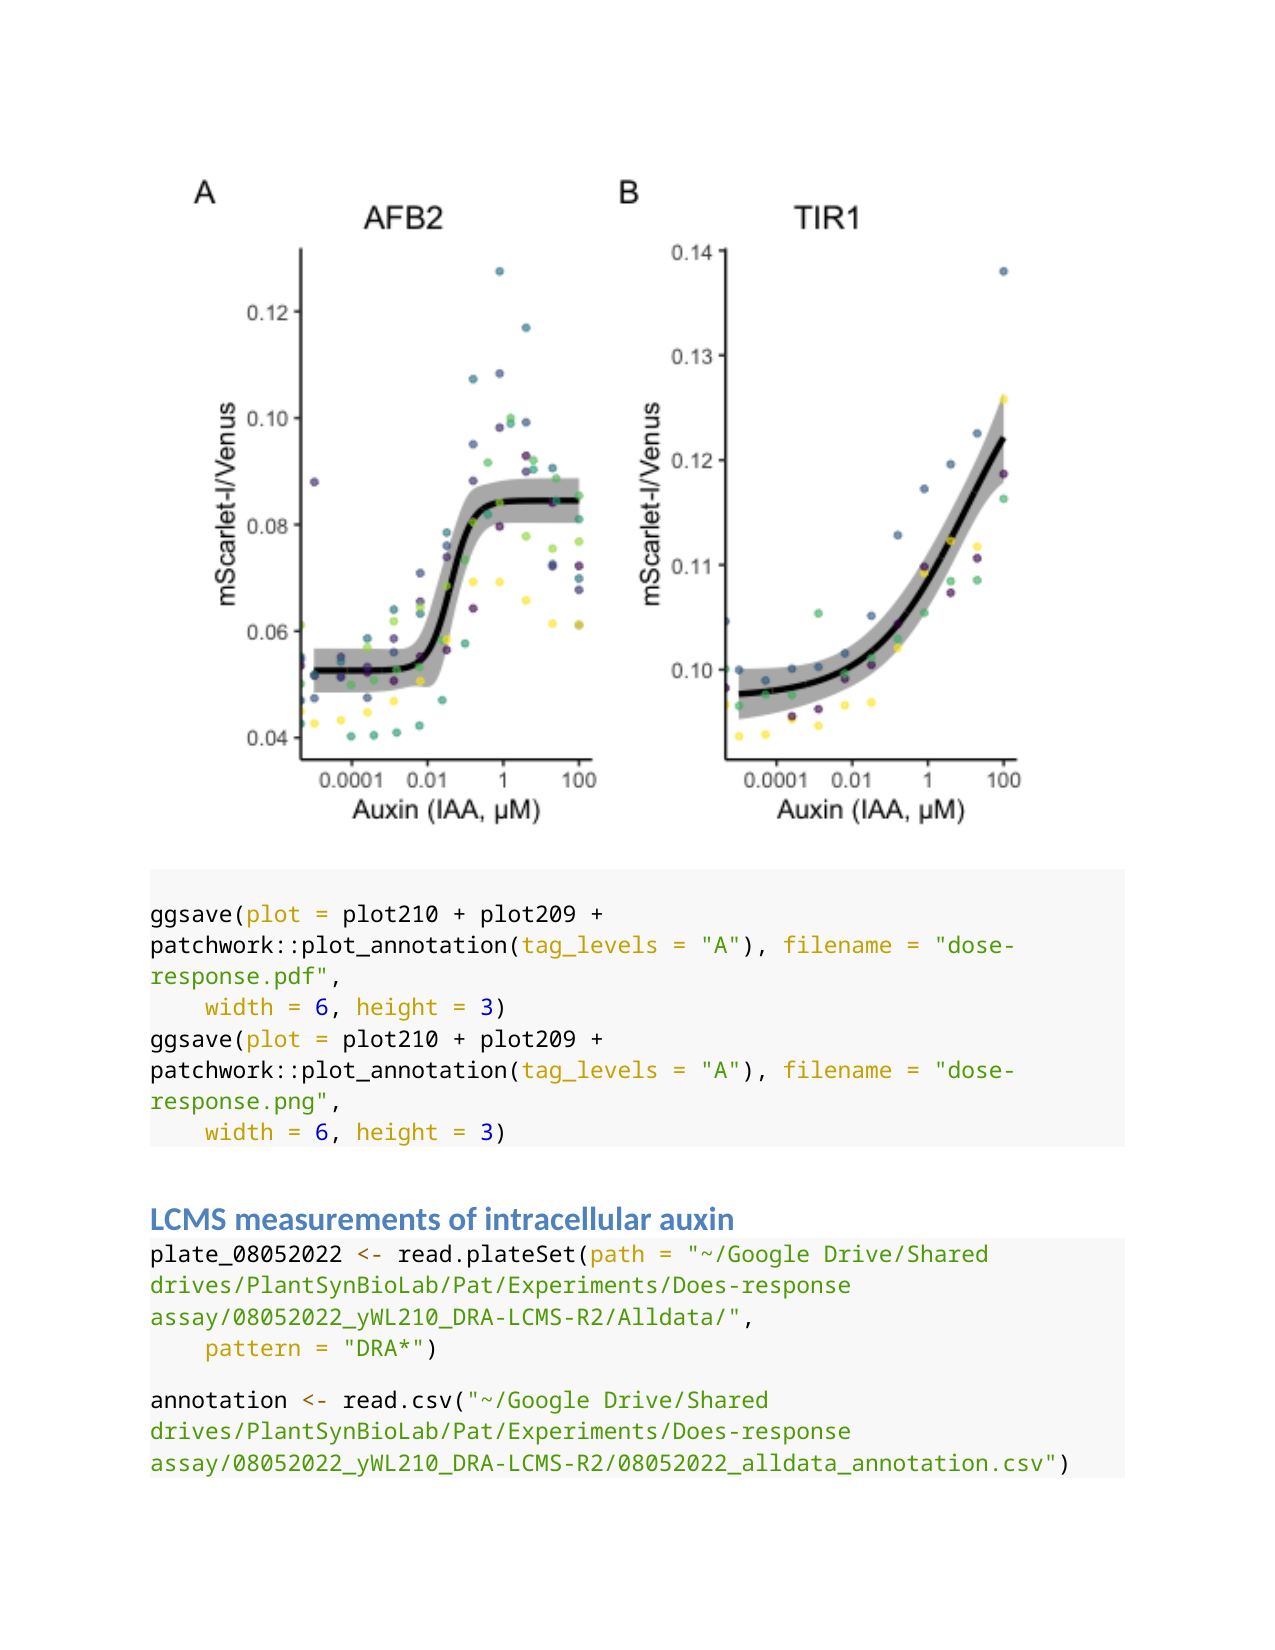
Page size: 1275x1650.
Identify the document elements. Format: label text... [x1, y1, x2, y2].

picture [168, 150, 1044, 850]
text plate_08052022 <- read.plateSet(path = "~/Google Drive/Shared drives/PlantSynBioLab/Pat/Experiments/Does-response assay/08052022_yWL210_DRA-LCMS-R2/Alldata/", pattern = "DRA*") [150, 1238, 1125, 1363]
subtitle LCMS measurements of intracellular auxin [150, 1197, 1125, 1238]
text ggsave(plot = plot210 + plot209 + patchwork::plot_annotation(tag_levels = "A"), filename = "dose-response.pdf", width = 6, height = 3) ggsave(plot = plot210 + plot209 + patchwork::plot_annotation(tag_levels = "A"), filename = "dose-response.png", width = 6, height = 3) [150, 869, 1125, 1147]
